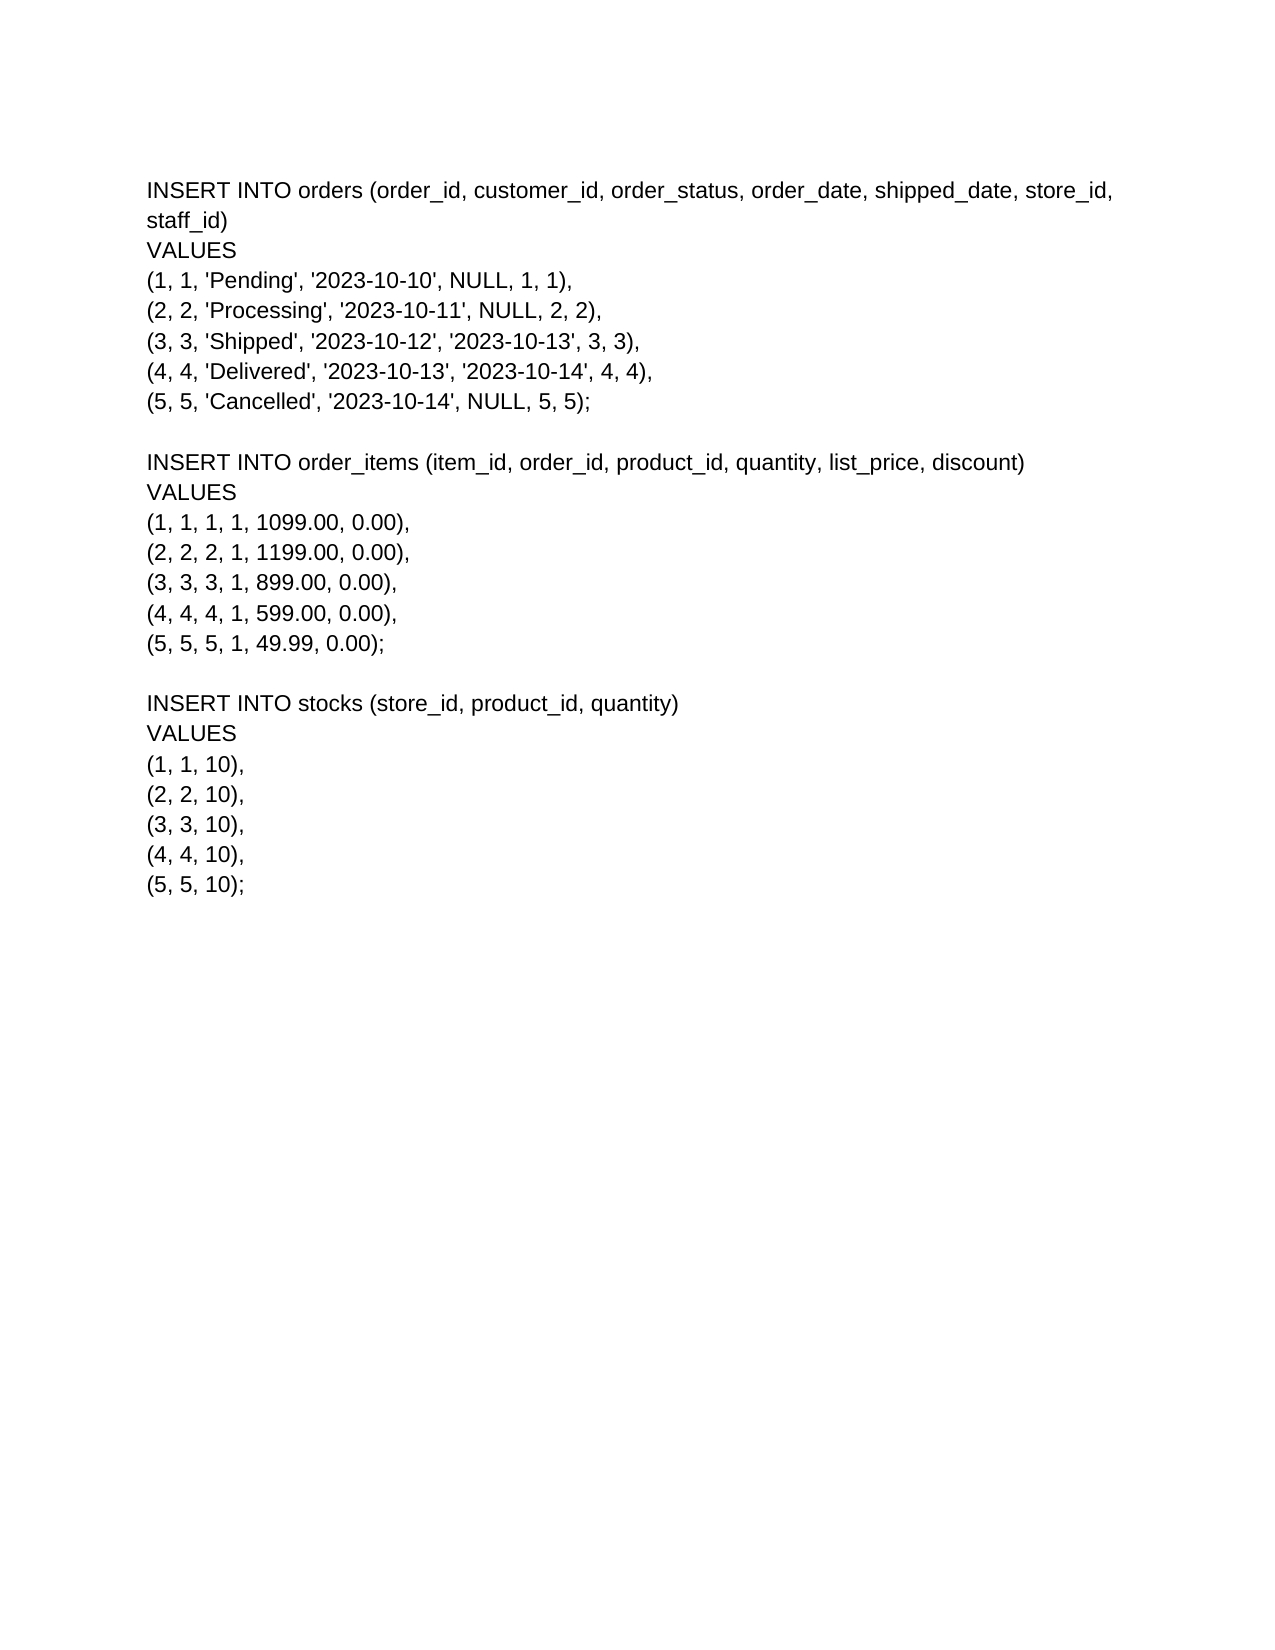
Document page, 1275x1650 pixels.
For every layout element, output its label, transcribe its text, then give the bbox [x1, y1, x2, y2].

text INSERT INTO order_items (item_id, order_id, product_id, quantity, list_price, discount) [146, 448, 1129, 475]
text (3, 3, 'Shipped', '2023-10-12', '2023-10-13', 3, 3), [146, 328, 1129, 354]
text (5, 5, 'Cancelled', '2023-10-14', NULL, 5, 5); [146, 388, 1129, 414]
text INSERT INTO orders (order_id, customer_id, order_status, order_date, shipped_date, store_id, staff_id) [146, 177, 1129, 233]
text VALUES [146, 720, 1129, 747]
text (1, 1, 1, 1, 1099.00, 0.00), [146, 509, 1129, 535]
text VALUES [146, 237, 1129, 263]
text (4, 4, 4, 1, 599.00, 0.00), [146, 599, 1129, 626]
text (2, 2, 10), [146, 781, 1129, 807]
text (1, 1, 10), [146, 751, 1129, 777]
text VALUES [146, 479, 1129, 505]
text (3, 3, 10), [146, 811, 1129, 837]
text INSERT INTO stocks (store_id, product_id, quantity) [146, 690, 1129, 716]
text (3, 3, 3, 1, 899.00, 0.00), [146, 569, 1129, 596]
text (5, 5, 10); [146, 871, 1129, 898]
text (4, 4, 'Delivered', '2023-10-13', '2023-10-14', 4, 4), [146, 358, 1129, 384]
text (2, 2, 'Processing', '2023-10-11', NULL, 2, 2), [146, 297, 1129, 324]
text (5, 5, 5, 1, 49.99, 0.00); [146, 630, 1129, 656]
text (1, 1, 'Pending', '2023-10-10', NULL, 1, 1), [146, 267, 1129, 293]
text (4, 4, 10), [146, 841, 1129, 867]
text (2, 2, 2, 1, 1199.00, 0.00), [146, 539, 1129, 565]
